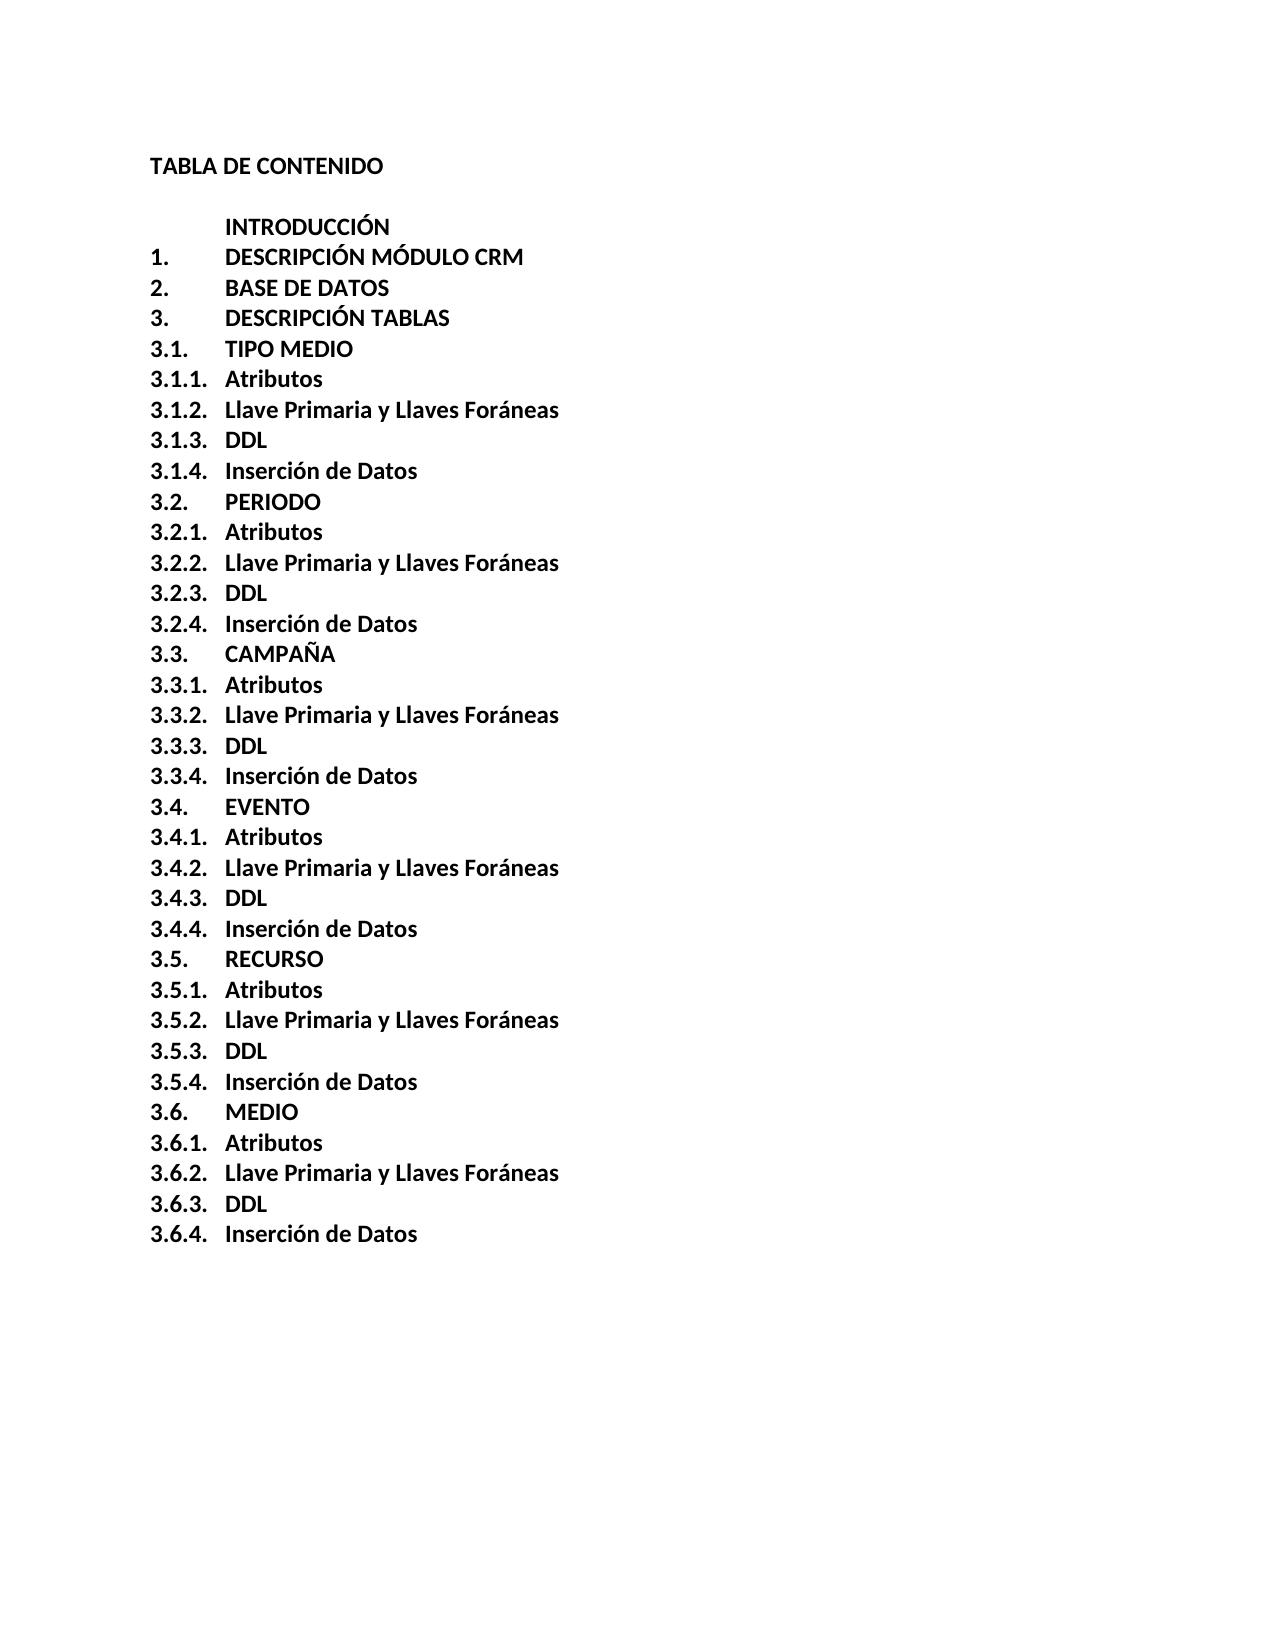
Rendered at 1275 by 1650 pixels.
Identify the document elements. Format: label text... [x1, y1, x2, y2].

text 3.3.1. Atributos [150, 669, 1125, 699]
text 3.3. CAMPAÑA [150, 638, 1125, 669]
text 3.2.2. Llave Primaria y Llaves Foráneas [150, 547, 1125, 577]
text 3.6.2. Llave Primaria y Llaves Foráneas [150, 1157, 1125, 1188]
text 3.5. RECURSO [150, 943, 1125, 974]
text 3.3.4. Inserción de Datos [150, 760, 1125, 791]
text 3.4.3. DDL [150, 882, 1125, 913]
text 3.1. TIPO MEDIO [150, 333, 1125, 364]
text INTRODUCCIÓN [150, 211, 1125, 242]
text 3. DESCRIPCIÓN TABLAS [150, 303, 1125, 333]
text 3.2.4. Inserción de Datos [150, 608, 1125, 638]
text 3.5.2. Llave Primaria y Llaves Foráneas [150, 1004, 1125, 1035]
text 3.2.3. DDL [150, 577, 1125, 608]
text 3.3.3. DDL [150, 730, 1125, 760]
text 3.2.1. Atributos [150, 516, 1125, 547]
text 3.5.3. DDL [150, 1035, 1125, 1066]
text 3.4.2. Llave Primaria y Llaves Foráneas [150, 852, 1125, 882]
text 3.4.1. Atributos [150, 821, 1125, 852]
text 3.6.4. Inserción de Datos [150, 1218, 1125, 1249]
text 3.4.4. Inserción de Datos [150, 913, 1125, 943]
text 3.6.1. Atributos [150, 1127, 1125, 1157]
text 3.1.1. Atributos [150, 364, 1125, 394]
text 3.5.1. Atributos [150, 974, 1125, 1004]
text 3.2. PERIODO [150, 486, 1125, 516]
text 3.3.2. Llave Primaria y Llaves Foráneas [150, 699, 1125, 730]
text 3.1.3. DDL [150, 425, 1125, 455]
text 3.4. EVENTO [150, 791, 1125, 821]
text 3.5.4. Inserción de Datos [150, 1066, 1125, 1096]
text 3.6.3. DDL [150, 1188, 1125, 1218]
text 3.1.2. Llave Primaria y Llaves Foráneas [150, 394, 1125, 425]
text 3.6. MEDIO [150, 1096, 1125, 1127]
text 1. DESCRIPCIÓN MÓDULO CRM [150, 242, 1125, 272]
text 2. BASE DE DATOS [150, 272, 1125, 303]
text TABLA DE CONTENIDO [150, 150, 1125, 181]
text 3.1.4. Inserción de Datos [150, 455, 1125, 486]
